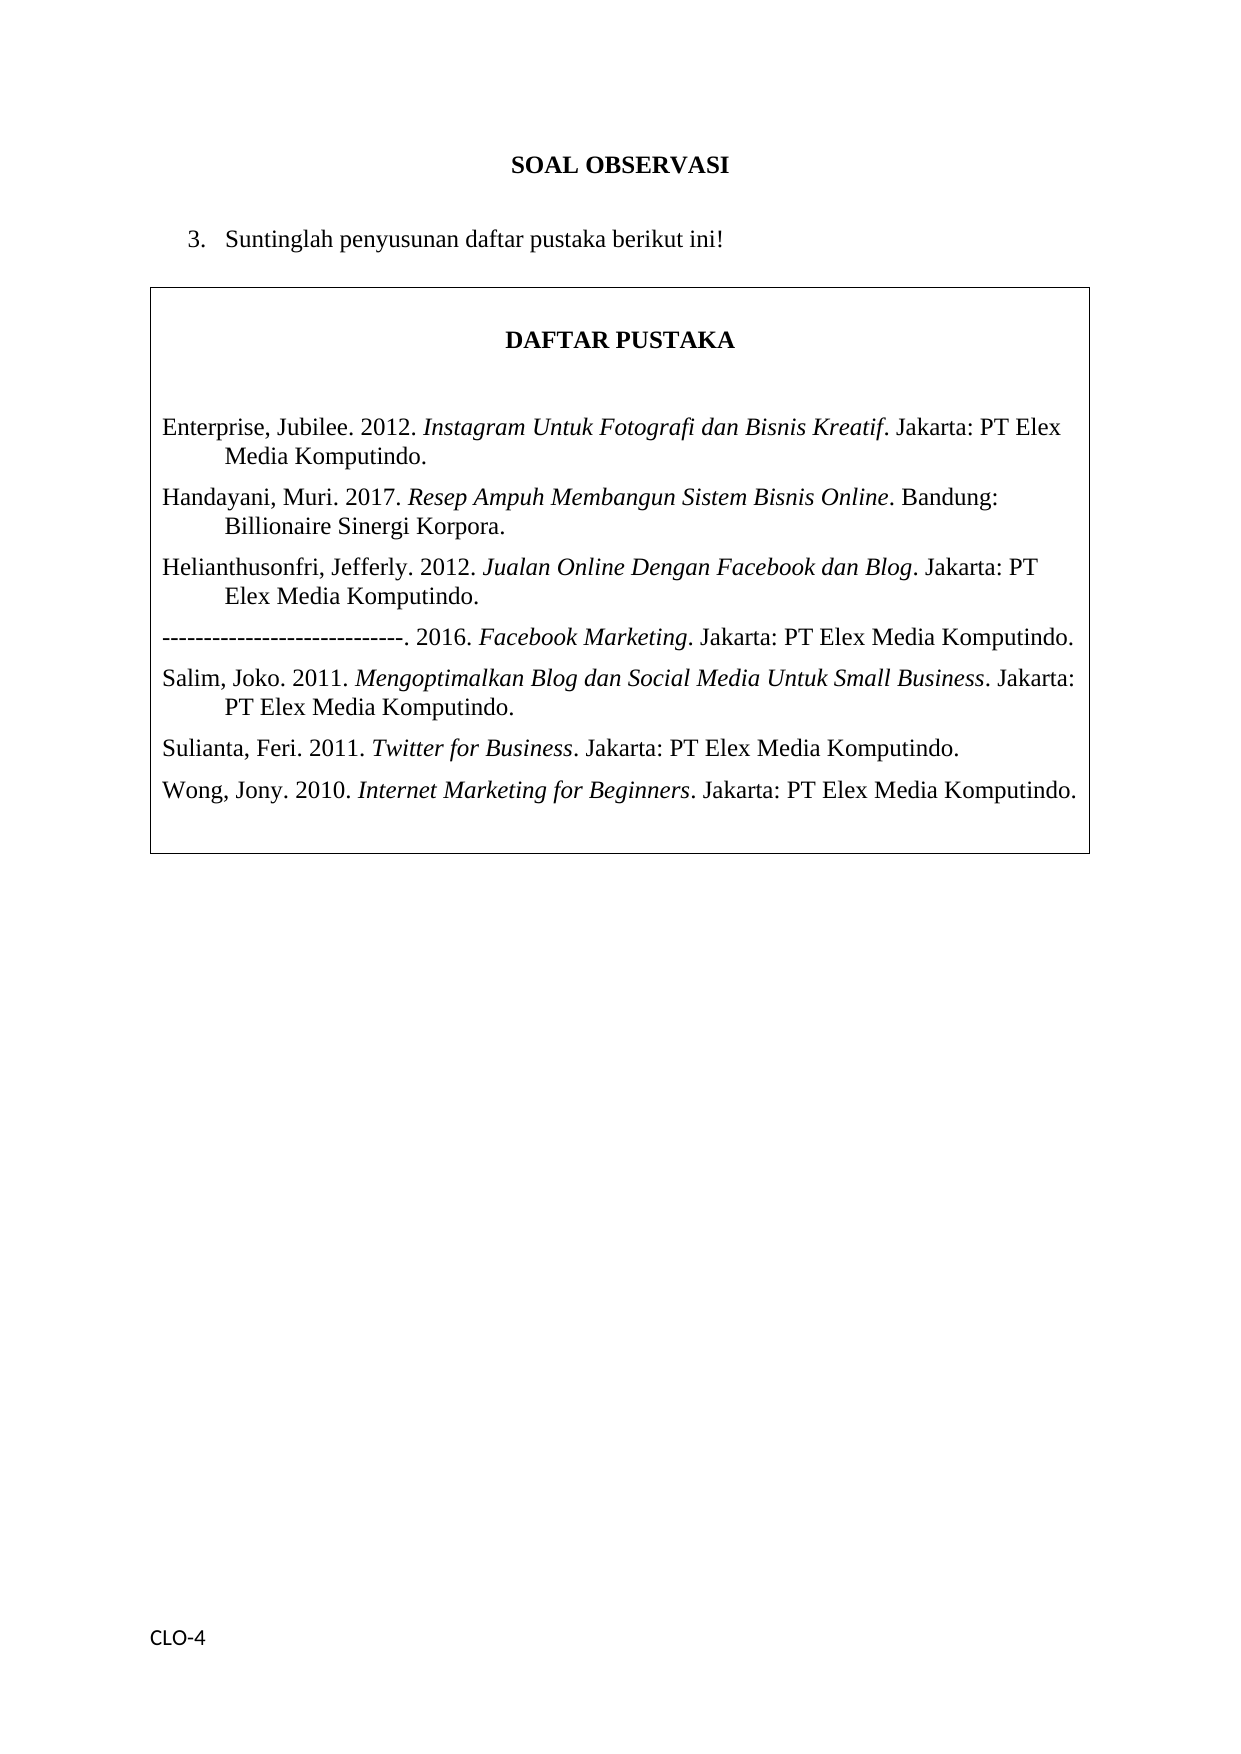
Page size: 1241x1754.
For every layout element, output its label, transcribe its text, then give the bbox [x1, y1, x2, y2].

table_header DAFTAR PUSTAKA Enterprise, Jubilee. 2012. Instagram Untuk Fotografi dan Bisnis Kreatif. Jakarta: PT Elex Media Komputindo. Handayani, Muri. 2017. Resep Ampuh Membangun Sistem Bisnis Online. Bandung: Billionaire Sinergi Korpora. Helianthusonfri, Jefferly. 2012. Jualan Online Dengan Facebook dan Blog. Jakarta: PT Elex Media Komputindo. -----------------------------. 2016. Facebook Marketing. Jakarta: PT Elex Media Komputindo. Salim, Joko. 2011. Mengoptimalkan Blog dan Social Media Untuk Small Business. Jakarta: PT Elex Media Komputindo. Sulianta, Feri. 2011. Twitter for Business. Jakarta: PT Elex Media Komputindo. Wong, Jony. 2010. Internet Marketing for Beginners. Jakarta: PT Elex Media Komputindo. [151, 288, 1089, 853]
list Suntinglah penyusunan daftar pustaka berikut ini! [187, 224, 1090, 253]
text SOAL OBSERVASI [150, 150, 1090, 179]
